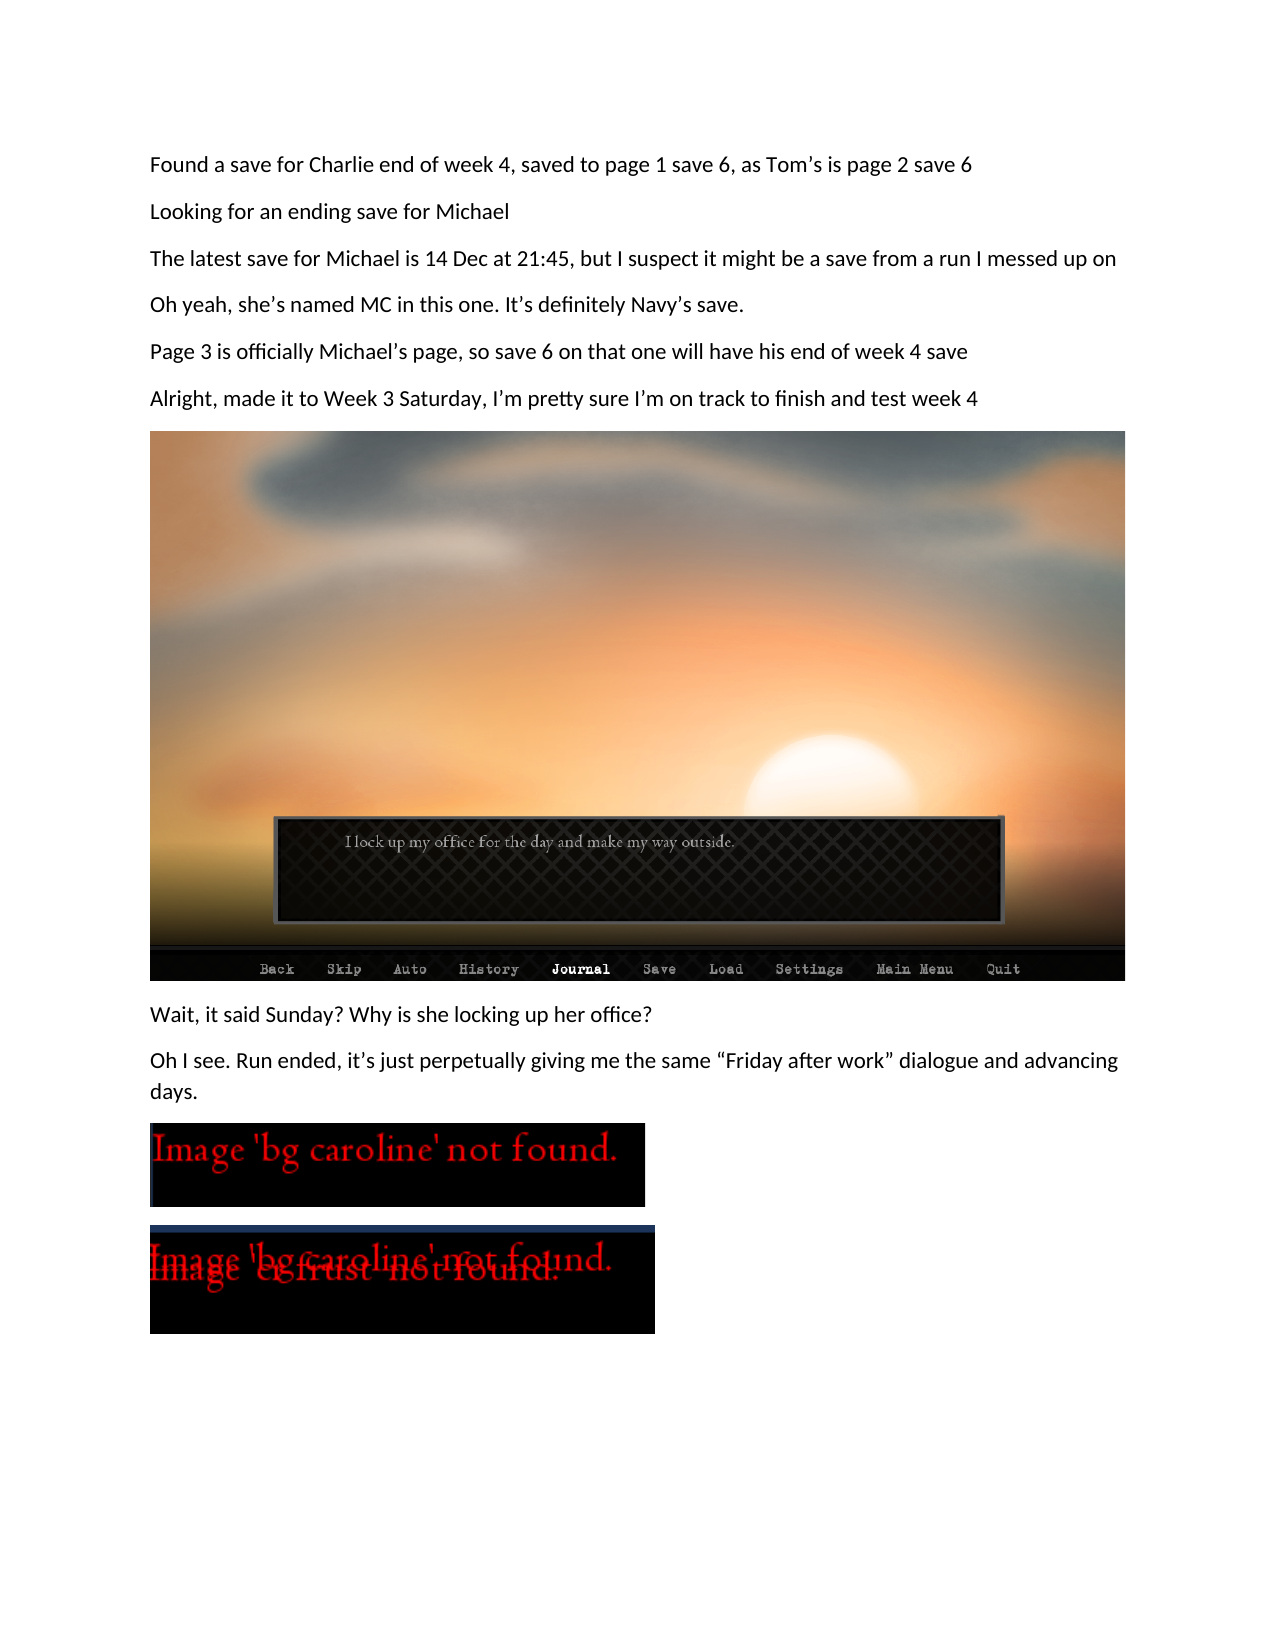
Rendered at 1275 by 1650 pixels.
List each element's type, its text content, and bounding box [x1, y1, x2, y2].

picture [150, 1123, 646, 1207]
text The latest save for Michael is 14 Dec at 21:45, but I suspect it might be a save from a run I messed up on [150, 244, 1125, 272]
text Wait, it said Sunday? Why is she locking up her office? [150, 1000, 1125, 1028]
text Oh I see. Run ended, it’s just perpetually giving me the same “Friday after work” dialogue and advancing days. [150, 1047, 1125, 1105]
text Page 3 is officially Michael’s page, so save 6 on that one will have his end of week 4 save [150, 337, 1125, 366]
text Found a save for Charlie end of week 4, saved to page 1 save 6, as Tom’s is page 2 save 6 [150, 150, 1125, 178]
text Looking for an ending save for Michael [150, 197, 1125, 225]
picture [150, 1225, 655, 1334]
text Oh yeah, she’s named MC in this one. It’s definitely Navy’s save. [150, 291, 1125, 319]
text Alright, made it to Week 3 Saturday, I’m pretty sure I’m on track to finish and test week 4 [150, 384, 1125, 412]
picture [150, 431, 1125, 981]
